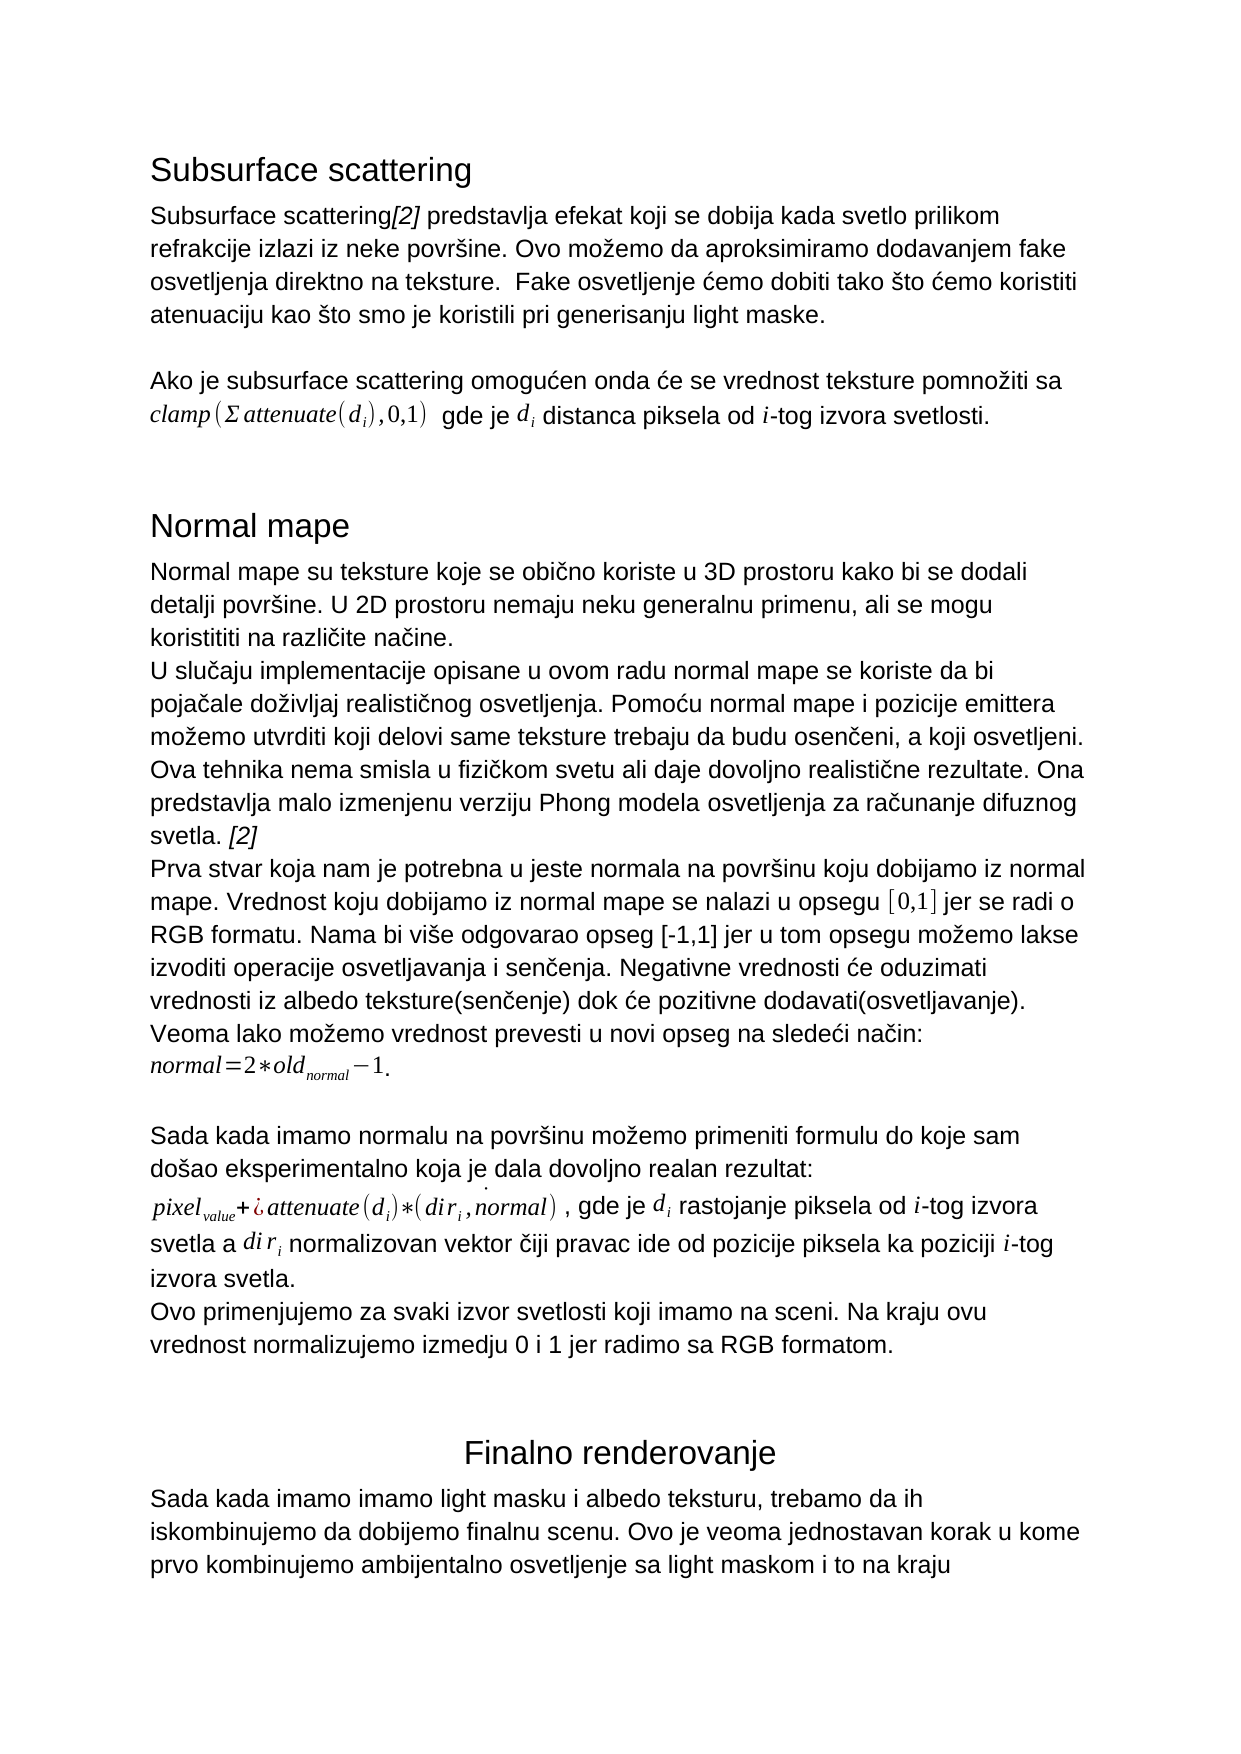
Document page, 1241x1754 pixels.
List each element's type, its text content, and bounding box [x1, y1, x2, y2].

subtitle Finalno renderovanje [150, 1433, 1090, 1472]
subtitle Subsurface scattering [150, 150, 1090, 188]
text , gde je rastojanje piksela od -tog izvora svetla a normalizovan vektor čiji pravac ide od pozicije piksela ka poziciji -tog izvora svetla. [150, 1187, 1090, 1292]
text Sada kada imamo normalu na površinu možemo primeniti formulu do koje sam došao eksperimentalno koja je dala dovoljno realan rezultat: [150, 1121, 1090, 1182]
text Ako je subsurface scattering omogućen onda će se vrednost teksture pomnožiti sa gde je distanca piksela od -tog izvora svetlosti. [150, 366, 1090, 431]
text Ovo primenjujemo za svaki izvor svetlosti koji imamo na sceni. Na kraju ovu vrednost normalizujemo izmedju 0 i 1 jer radimo sa RGB formatom. [150, 1297, 1090, 1358]
text Prva stvar koja nam je potrebna u jeste normala na površinu koju dobijamo iz normal mape. Vrednost koju dobijamo iz normal mape se nalazi u opsegu jer se radi o RGB formatu. Nama bi više odgovarao opseg [-1,1] jer u tom opsegu možemo lakse izvoditi operacije osvetljavanja i senčenja. Negativne vrednosti će oduzimati vrednosti iz albedo teksture(senčenje) dok će pozitivne dodavati(osvetljavanje). Veoma lako možemo vrednost prevesti u novi opseg na sledeći način: . [150, 854, 1090, 1083]
subtitle Normal mape [150, 506, 1090, 544]
text Subsurface scattering[2] predstavlja efekat koji se dobija kada svetlo prilikom refrakcije izlazi iz neke površine. Ovo možemo da aproksimiramo dodavanjem fake osvetljenja direktno na teksture. Fake osvetljenje ćemo dobiti tako što ćemo koristiti atenuaciju kao što smo je koristili pri generisanju light maske. [150, 201, 1090, 329]
text Normal mape su teksture koje se obično koriste u 3D prostoru kako bi se dodali detalji površine. U 2D prostoru nemaju neku generalnu primenu, ali se mogu koristititi na različite načine. [150, 557, 1090, 652]
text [150, 1484, 1090, 1579]
text U slučaju implementacije opisane u ovom radu normal mape se koriste da bi pojačale doživljaj realističnog osvetljenja. Pomoću normal mape i pozicije emittera možemo utvrditi koji delovi same teksture trebaju da budu osenčeni, a koji osvetljeni. [150, 656, 1090, 751]
text Ova tehnika nema smisla u fizičkom svetu ali daje dovoljno realistične rezultate. Ona predstavlja malo izmenjenu verziju Phong modela osvetljenja za računanje difuznog svetla. [2] [150, 755, 1090, 850]
